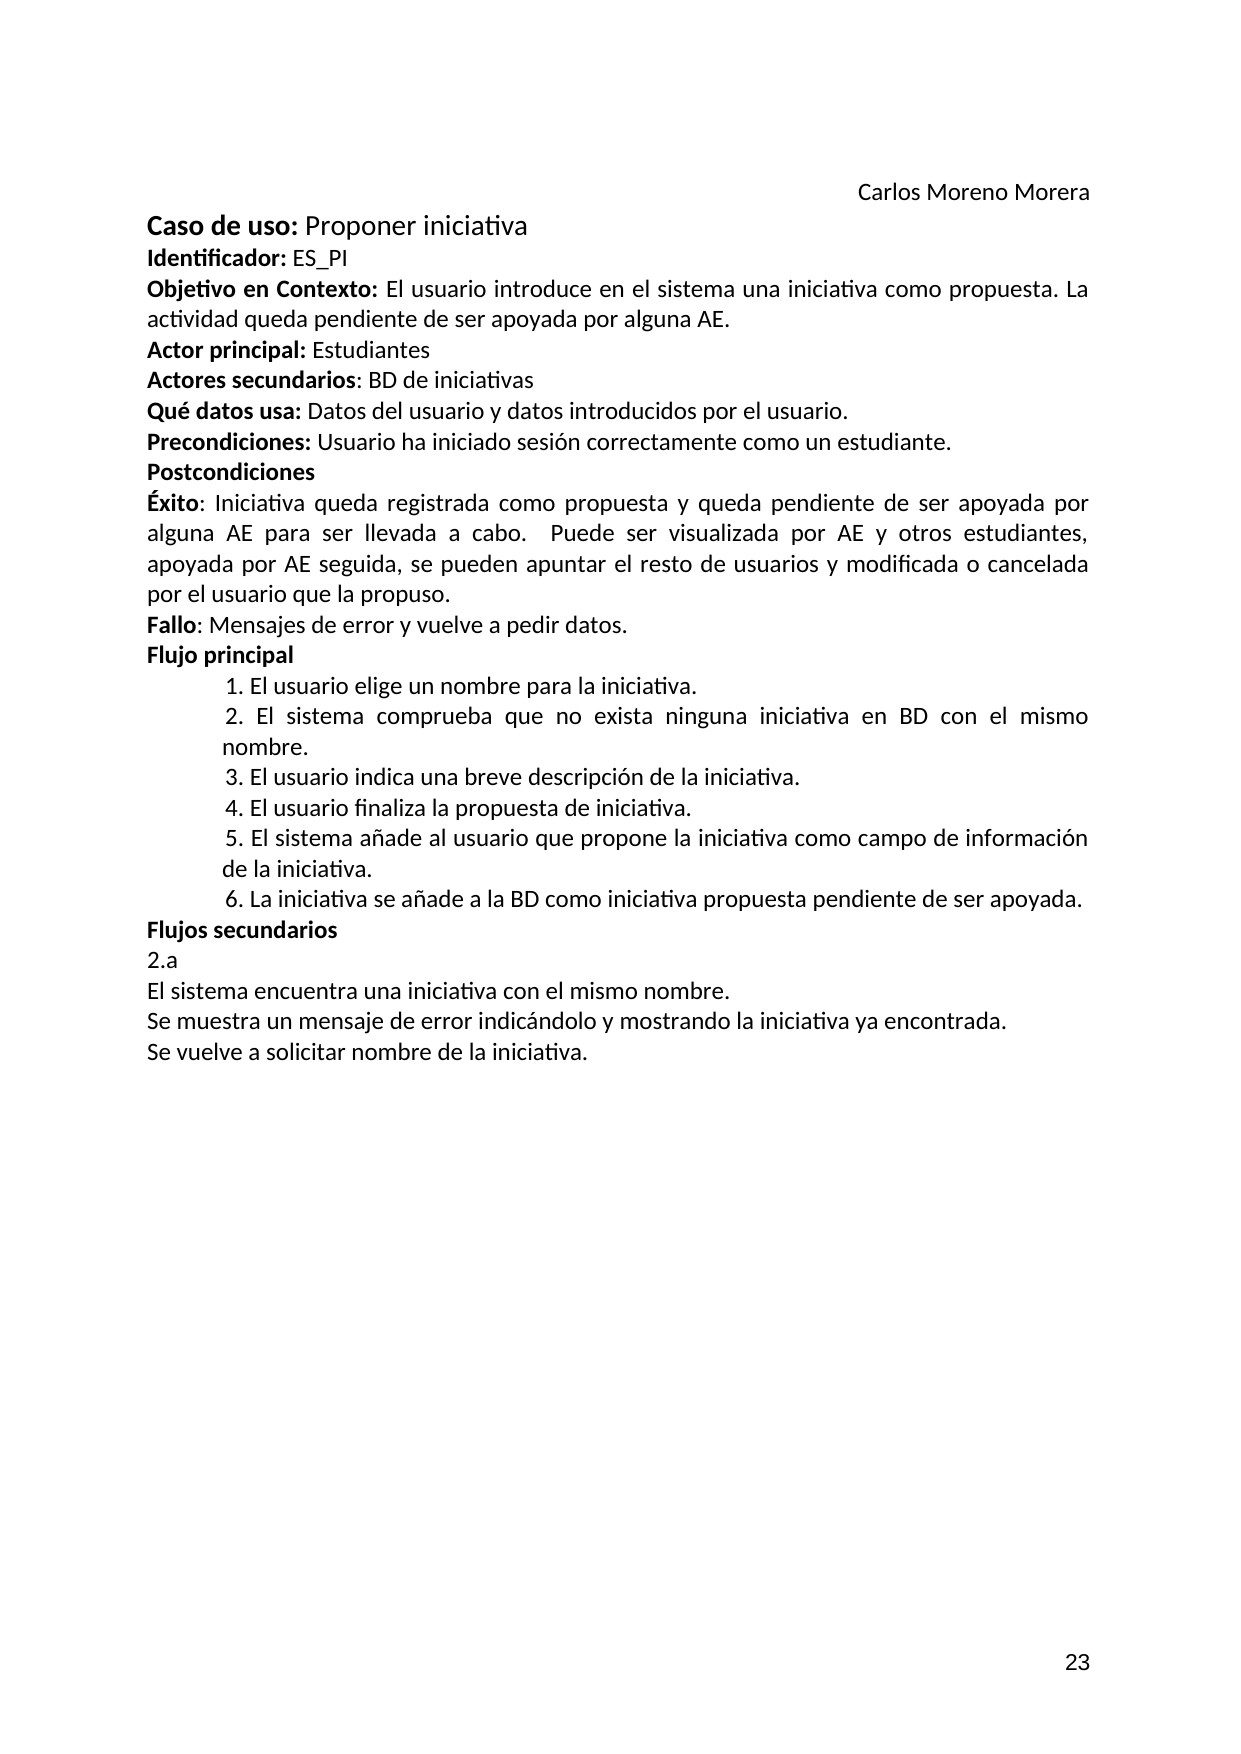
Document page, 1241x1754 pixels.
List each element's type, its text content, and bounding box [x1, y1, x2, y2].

text Precondiciones: Usuario ha iniciado sesión correctamente como un estudiante. [147, 426, 1090, 456]
text Postcondiciones [147, 456, 1090, 487]
text Se muestra un mensaje de error indicándolo y mostrando la iniciativa ya encontrada. [147, 1006, 1090, 1036]
text Éxito: Iniciativa queda registrada como propuesta y queda pendiente de ser apoyada por alguna AE para ser llevada a cabo. Puede ser visualizada por AE y otros estudiantes, apoyada por AE seguida, se pueden apuntar el resto de usuarios y modificada o cancelada por el usuario que la propuso. [147, 487, 1090, 609]
text 6. La iniciativa se añade a la BD como iniciativa propuesta pendiente de ser apoyada. [222, 883, 1090, 914]
text 2. El sistema comprueba que no exista ninguna iniciativa en BD con el mismo nombre. [222, 700, 1090, 761]
text Carlos Moreno Morera [147, 176, 1090, 207]
text Actor principal: Estudiantes [147, 334, 1090, 364]
text Flujos secundarios [147, 914, 1090, 944]
text Se vuelve a solicitar nombre de la iniciativa. [147, 1036, 1090, 1067]
text 4. El usuario finaliza la propuesta de iniciativa. [150, 792, 1090, 822]
text Objetivo en Contexto: El usuario introduce en el sistema una iniciativa como propuesta. La actividad queda pendiente de ser apoyada por alguna AE. [147, 273, 1090, 334]
text El sistema encuentra una iniciativa con el mismo nombre. [147, 975, 1090, 1006]
text Flujo principal [147, 639, 1090, 670]
text Qué datos usa: Datos del usuario y datos introducidos por el usuario. [147, 395, 1090, 426]
text 3. El usuario indica una breve descripción de la iniciativa. [222, 761, 1090, 792]
text 2.a [147, 944, 1090, 975]
text Actores secundarios: BD de iniciativas [147, 364, 1090, 395]
text 5. El sistema añade al usuario que propone la iniciativa como campo de información de la iniciativa. [222, 822, 1090, 883]
text Identificador: ES_PI [147, 242, 1090, 273]
text Caso de uso: Proponer iniciativa [147, 207, 1090, 242]
text 1. El usuario elige un nombre para la iniciativa. [150, 670, 1090, 700]
text Fallo: Mensajes de error y vuelve a pedir datos. [147, 609, 1090, 639]
